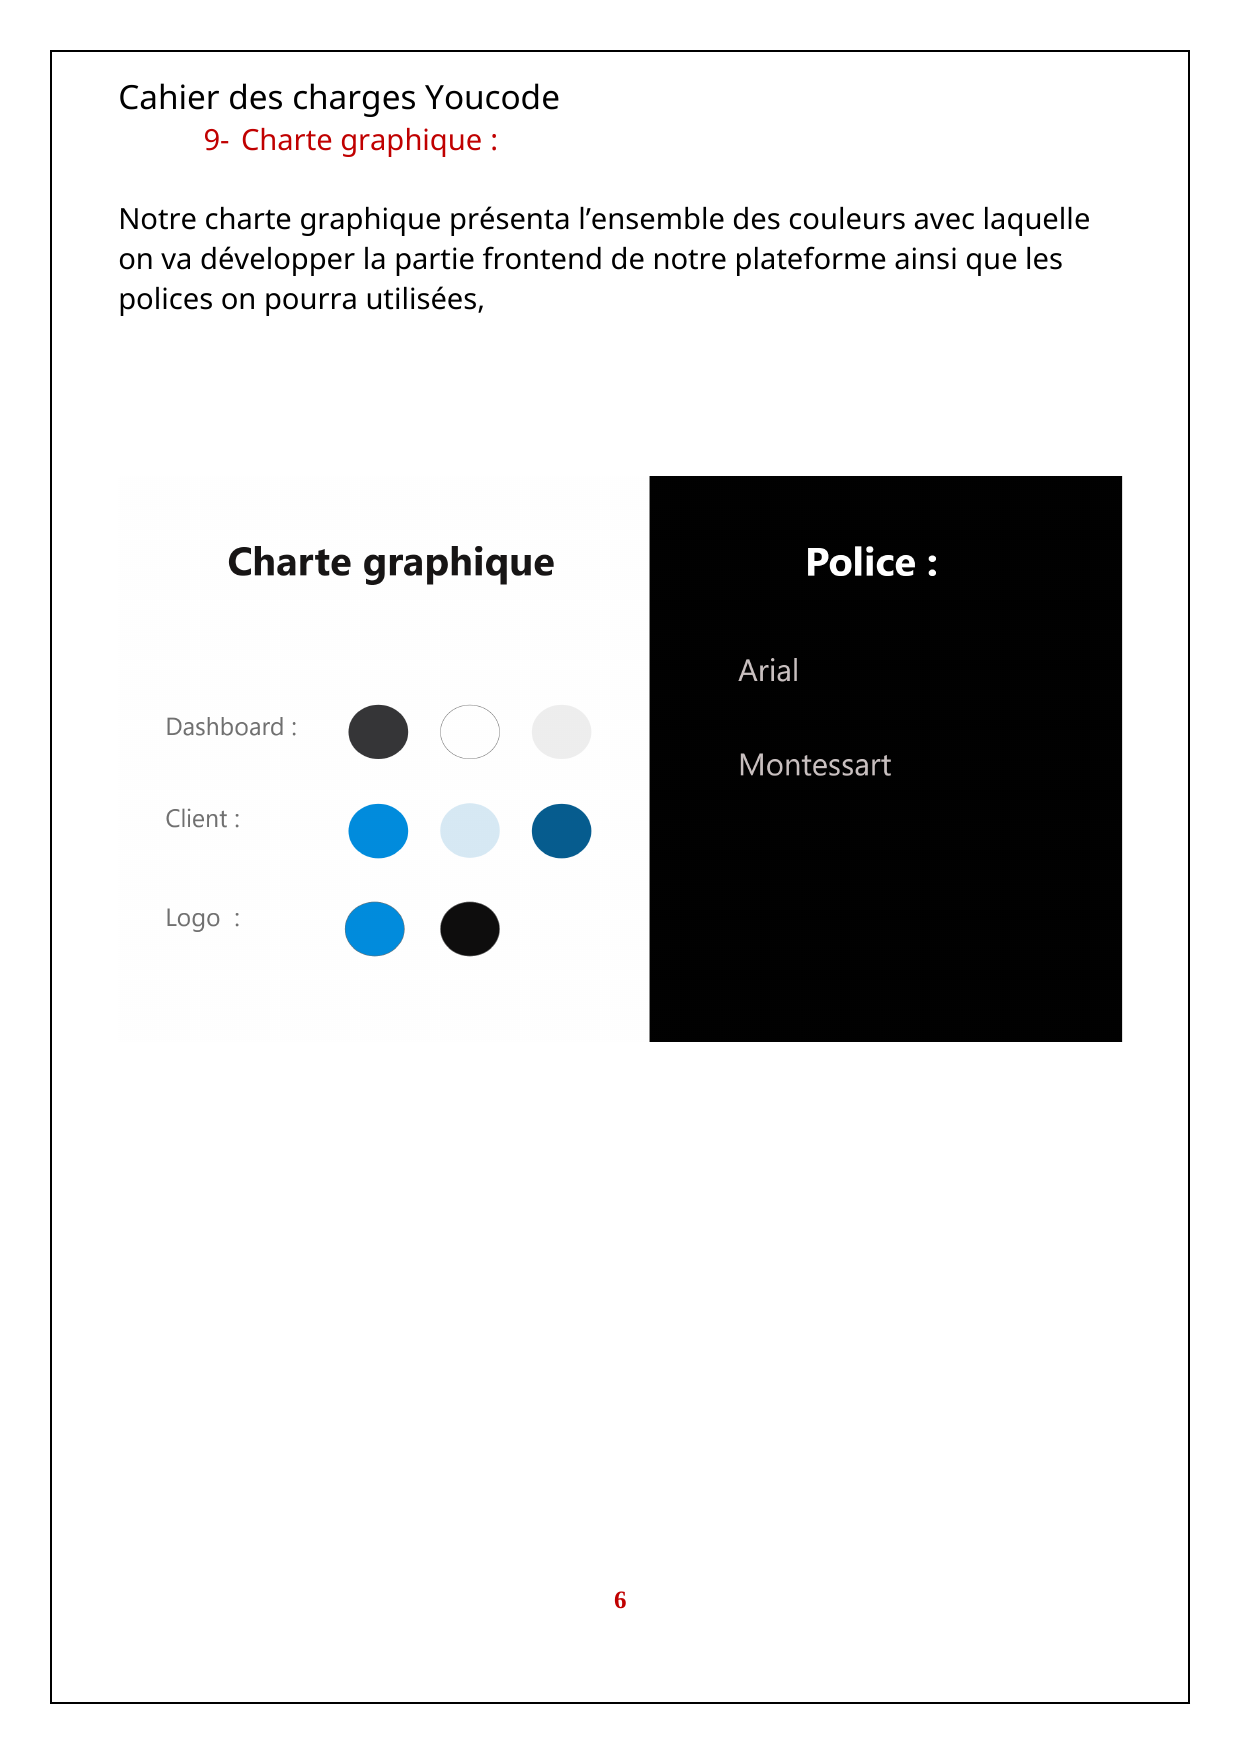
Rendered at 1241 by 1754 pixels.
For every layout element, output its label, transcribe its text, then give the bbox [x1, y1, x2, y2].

text Notre charte graphique présenta l’ensemble des couleurs avec laquelle on va développer la partie frontend de notre plateforme ainsi que les polices on pourra utilisées, [118, 199, 1122, 318]
list Charte graphique : [203, 119, 1122, 159]
picture [118, 476, 1123, 1042]
